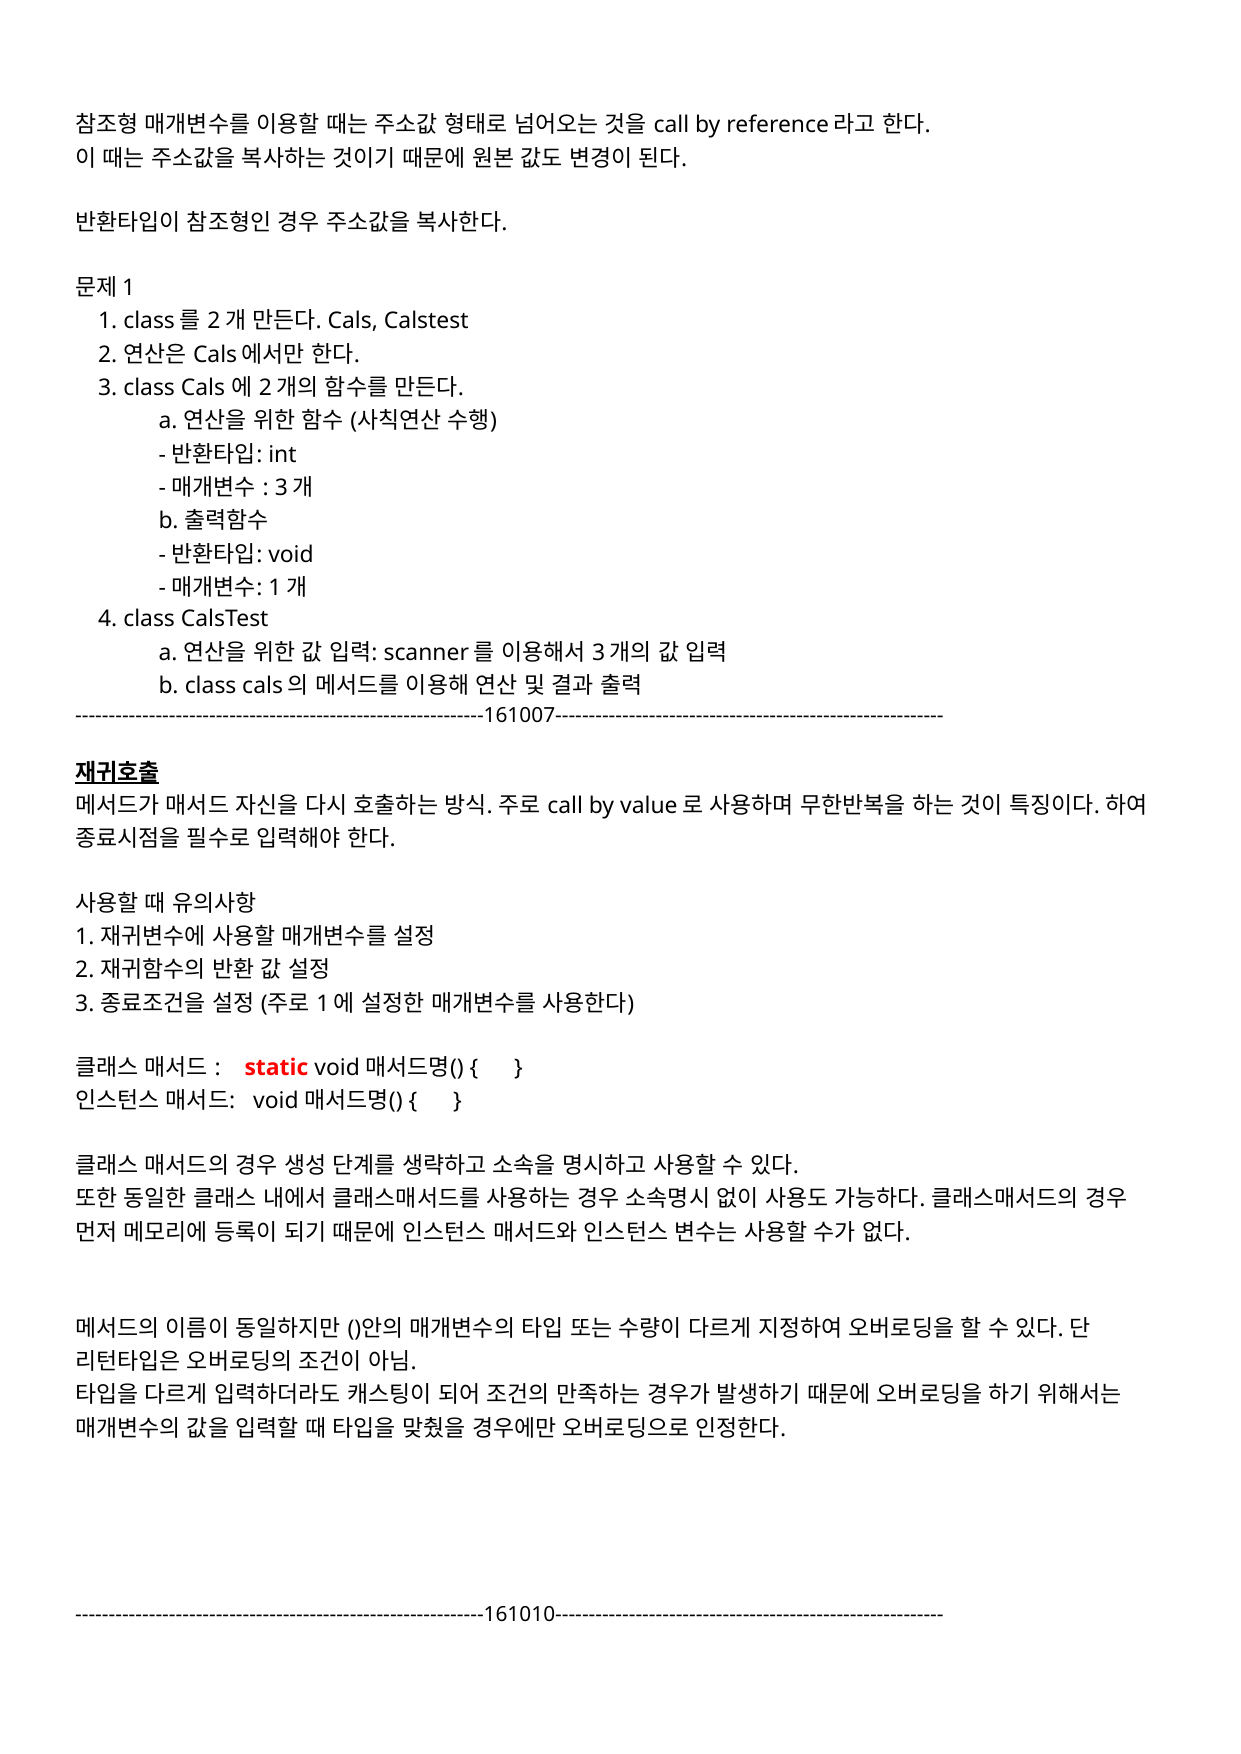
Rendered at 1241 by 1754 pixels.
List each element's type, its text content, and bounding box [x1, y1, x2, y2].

text 재귀호출 [75, 753, 1165, 787]
text 클래스 매서드의 경우 생성 단계를 생략하고 소속을 명시하고 사용할 수 있다. [75, 1147, 1165, 1180]
text 2. 연산은 Cals에서만 한다. [75, 335, 1165, 369]
text 클래스 매서드 : static void 매서드명() { } [75, 1049, 1165, 1082]
text a. 연산을 위한 값 입력: scanner를 이용해서 3개의 값 입력 [75, 633, 1165, 667]
text 인스턴스 매서드: void 매서드명() { } [75, 1082, 1165, 1116]
text 사용할 때 유의사항 [75, 884, 1165, 918]
text - 반환타입: void [75, 535, 1165, 569]
text b. class cals의 메서드를 이용해 연산 및 결과 출력 [75, 667, 1165, 700]
text - 매개변수 : 3개 [75, 469, 1165, 502]
text 참조형 매개변수를 이용할 때는 주소값 형태로 넘어오는 것을 call by reference라고 한다. [75, 106, 1165, 139]
text 3. class Cals 에 2개의 함수를 만든다. [75, 369, 1165, 402]
text a. 연산을 위한 함수 (사칙연산 수행) [75, 402, 1165, 435]
text 반환타입이 참조형인 경우 주소값을 복사한다. [75, 204, 1165, 237]
text - 매개변수: 1개 [75, 569, 1165, 602]
text 문제1 [75, 269, 1165, 302]
text -------------------------------------------------------------161007---------------------------------------------------------- [75, 700, 1165, 728]
text 4. class CalsTest [75, 602, 1165, 633]
text 메서드의 이름이 동일하지만 ()안의 매개변수의 타입 또는 수량이 다르게 지정하여 오버로딩을 할 수 있다. 단 리턴타입은 오버로딩의 조건이 아님. [75, 1309, 1165, 1376]
text b. 출력함수 [75, 502, 1165, 535]
text 타입을 다르게 입력하더라도 캐스팅이 되어 조건의 만족하는 경우가 발생하기 때문에 오버로딩을 하기 위해서는 매개변수의 값을 입력할 때 타입을 맞췄을 경우에만 오버로딩으로 인정한다. [75, 1376, 1165, 1443]
text 이 때는 주소값을 복사하는 것이기 때문에 원본 값도 변경이 된다. [75, 139, 1165, 173]
text 2. 재귀함수의 반환 값 설정 [75, 951, 1165, 984]
text -------------------------------------------------------------161010---------------------------------------------------------- [75, 1599, 1165, 1627]
text 메서드가 매서드 자신을 다시 호출하는 방식. 주로 call by value로 사용하며 무한반복을 하는 것이 특징이다. 하여 종료시점을 필수로 입력해야 한다. [75, 787, 1165, 853]
text 또한 동일한 클래스 내에서 클래스매서드를 사용하는 경우 소속명시 없이 사용도 가능하다. 클래스매서드의 경우 먼저 메모리에 등록이 되기 때문에 인스턴스 매서드와 인스턴스 변수는 사용할 수가 없다. [75, 1180, 1165, 1247]
text 3. 종료조건을 설정 (주로 1에 설정한 매개변수를 사용한다) [75, 984, 1165, 1018]
text 1. class를 2개 만든다. Cals, Calstest [75, 302, 1165, 335]
text 1. 재귀변수에 사용할 매개변수를 설정 [75, 918, 1165, 951]
text - 반환타입: int [75, 435, 1165, 469]
